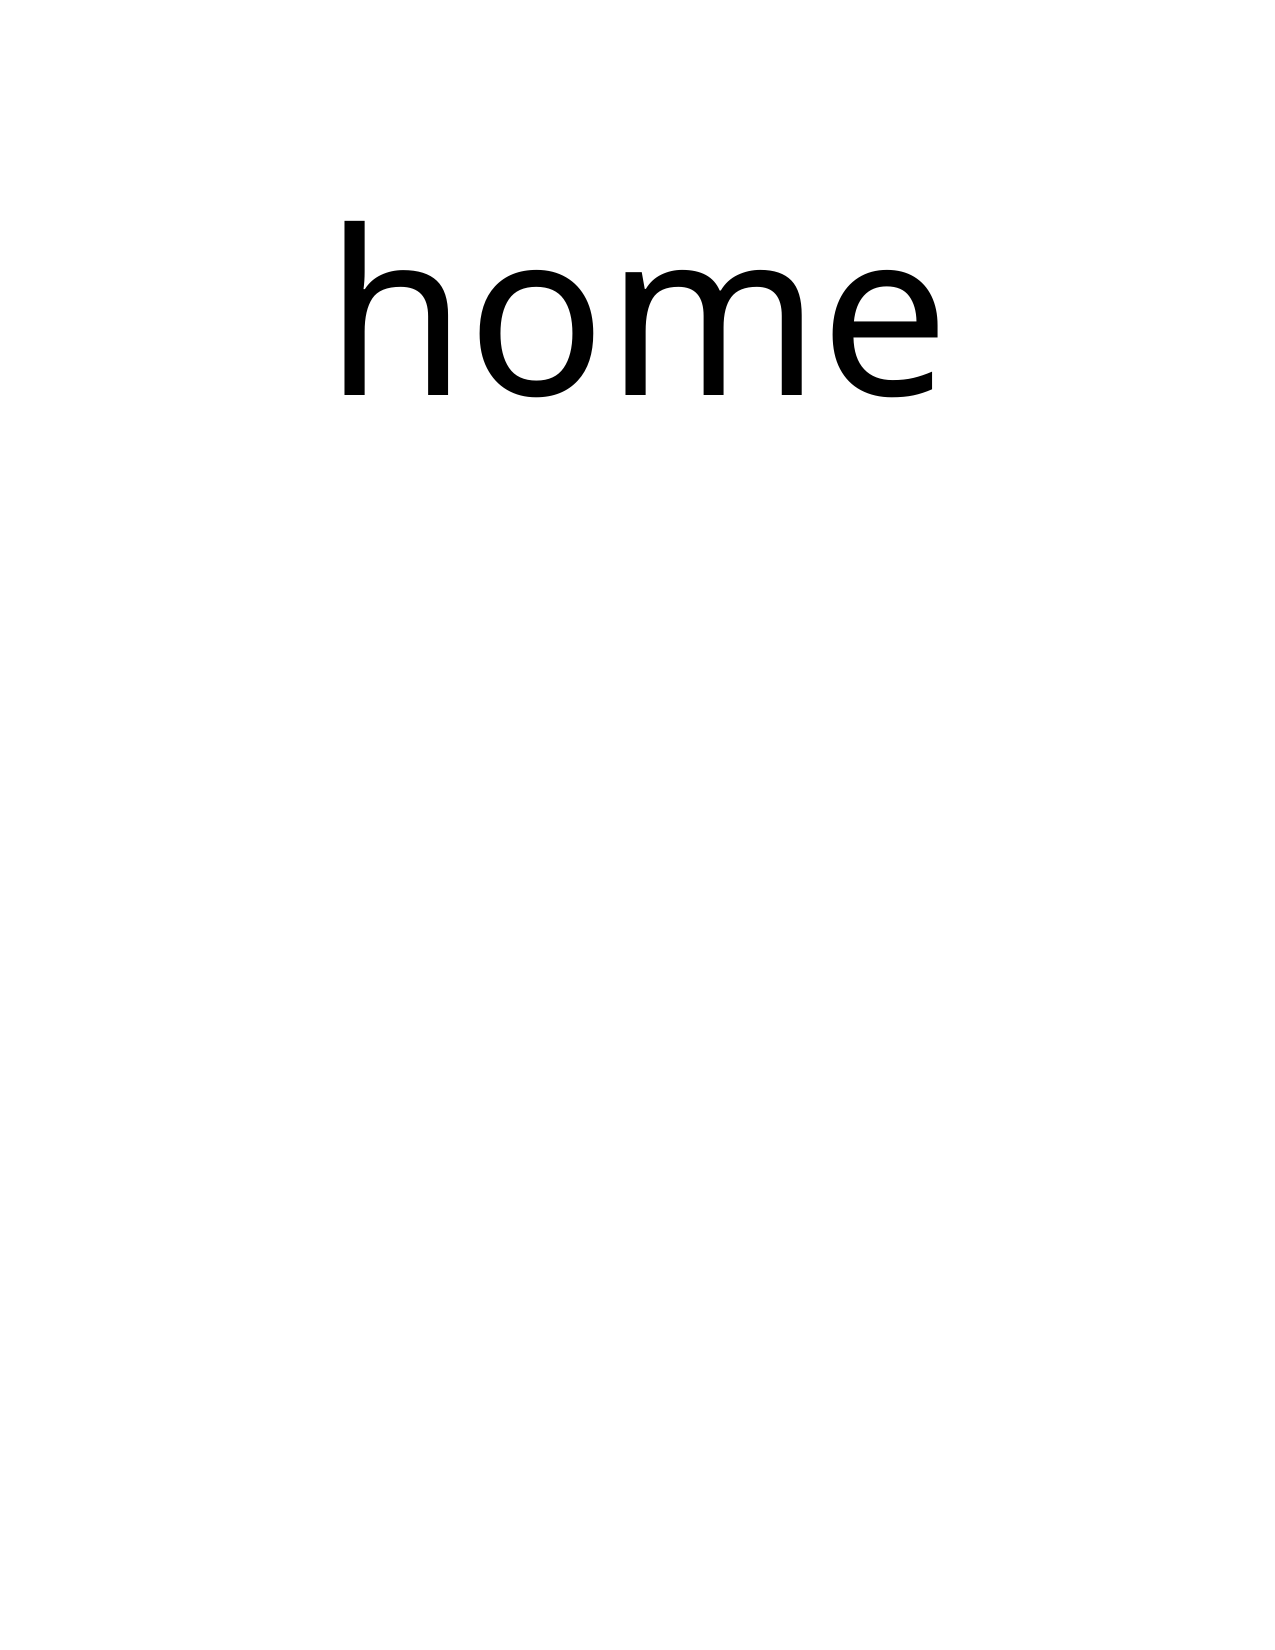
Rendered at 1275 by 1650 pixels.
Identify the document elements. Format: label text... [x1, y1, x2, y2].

text home [150, 150, 1125, 462]
